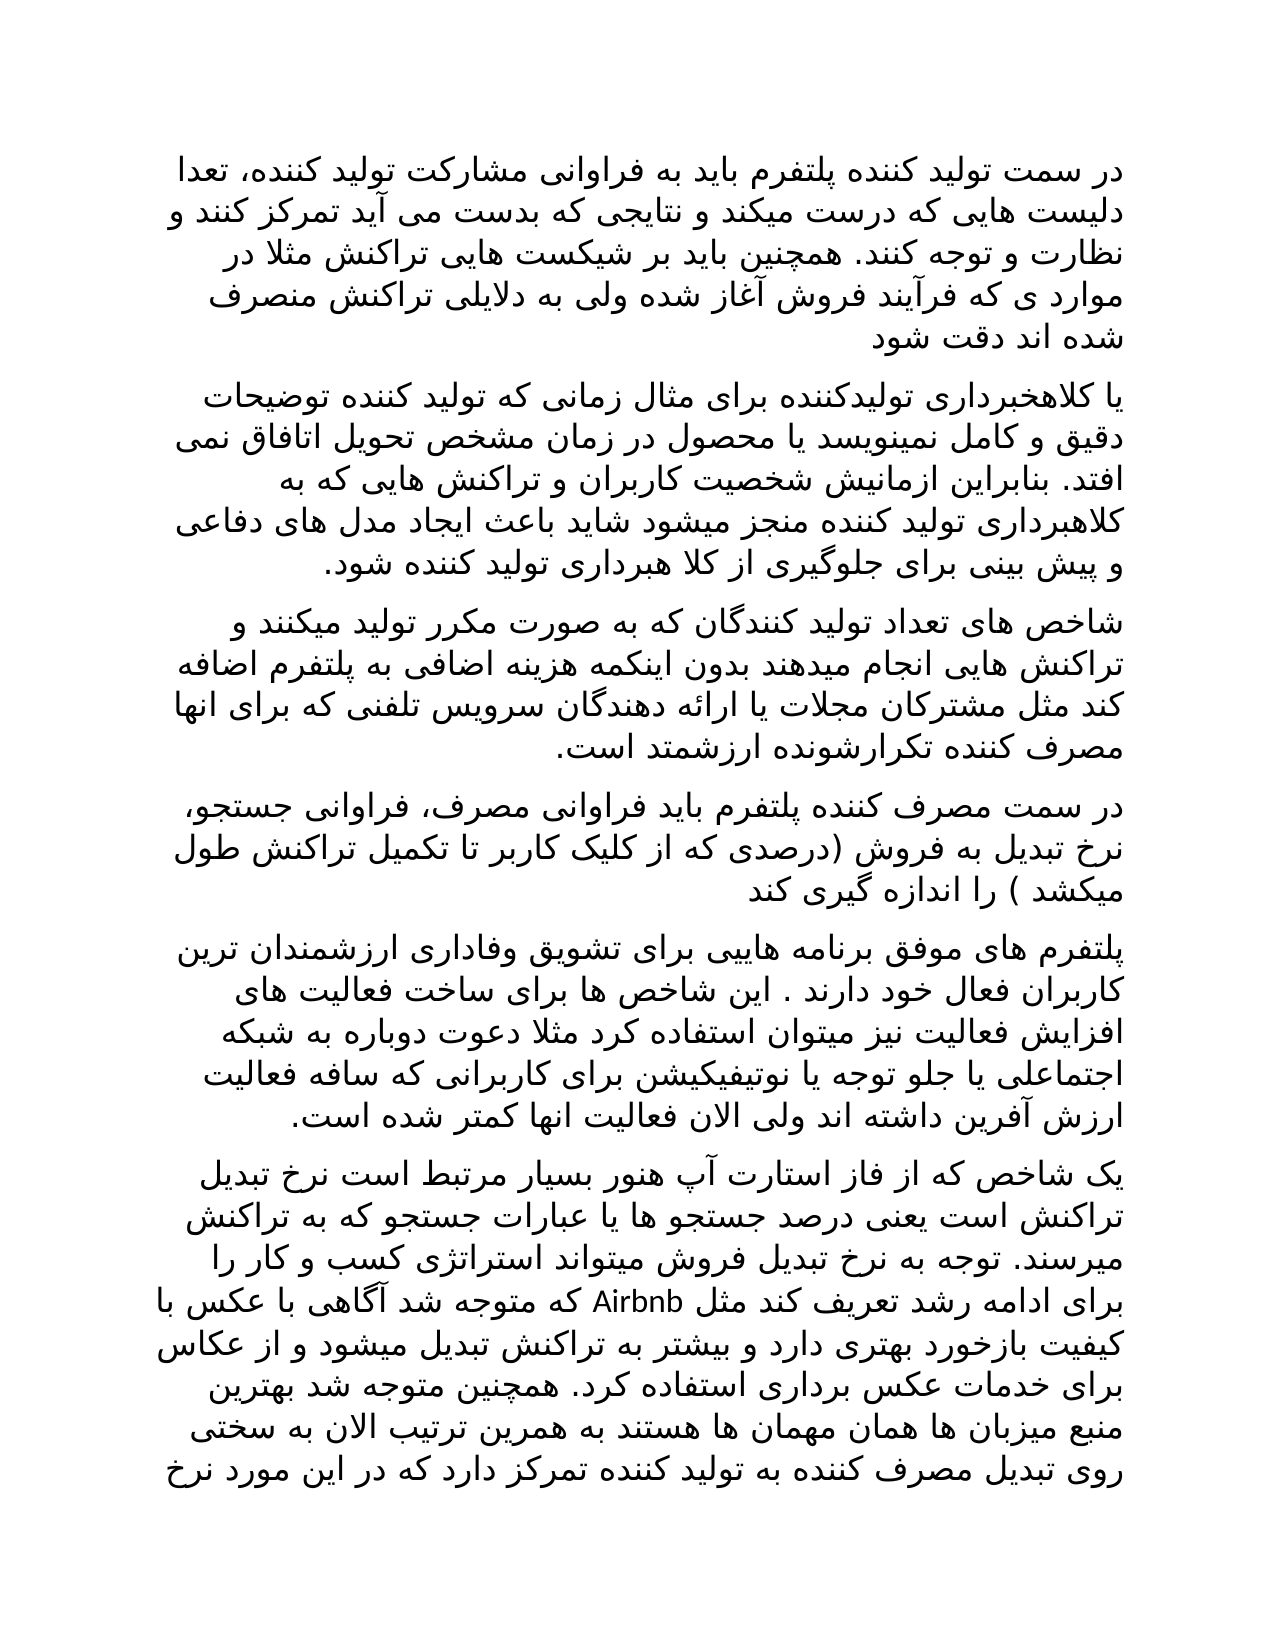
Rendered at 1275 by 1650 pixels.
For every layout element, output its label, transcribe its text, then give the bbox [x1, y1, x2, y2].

text یا کلاهخبرداری تولیدکننده برای مثال زمانی که تولید کننده توضیحات دقیق و کامل نمینویسد یا محصول در زمان مشخص تحویل اتافاق نمی افتد. بنابراین ازمانیش شخصیت کاربران و تراکنش هایی که به کلاهبرداری تولید کننده منجز میشود شاید باعث ایجاد مدل های دفاعی و پیش بینی برای جلوگیری از کلا هبرداری تولید کننده شود. [150, 376, 1125, 582]
text در سمت مصرف کننده پلتفرم باید فراوانی مصرف، فراوانی جستجو، نرخ تبدیل به فروش (درصدی که از کلیک کاربر تا تکمیل تراکنش طول میکشد ) را اندازه گیری کند [150, 786, 1125, 909]
text شاخص های تعداد تولید کنندگان که به صورت مکرر تولید میکنند و تراکنش هایی انجام میدهند بدون اینکمه هزینه اضافی به پلتفرم اضافه کند مثل مشترکان مجلات یا ارائه دهندگان سرویس تلفنی که برای انها مصرف کننده تکرارشونده ارزشمتد است. [150, 602, 1125, 767]
text در سمت تولید کننده پلتفرم باید به فراوانی مشارکت تولید کننده، تعدا دلیست هایی که درست میکند و نتایجی که بدست می آید تمرکز کنند و نظارت و توجه کنند. همچنین باید بر شیکست هایی تراکنش مثلا در موارد ی که فرآیند فروش آغاز شده ولی به دلایلی تراکنش منصرف شده اند دقت شود [150, 150, 1125, 356]
text پلتفرم های موفق برنامه هاییی برای تشویق وفاداری ارزشمندان ترین کاربران فعال خود دارند . این شاخص ها برای ساخت فعالیت های افزایش فعالیت نیز میتوان استفاده کرد مثلا دعوت دوباره به شبکه اجتماعلی یا جلو توجه یا نوتیفیکیشن برای کاربرانی که سافه فعالیت ارزش آفرین داشته اند ولی الان فعالیت انها کمتر شده است. [150, 928, 1125, 1135]
